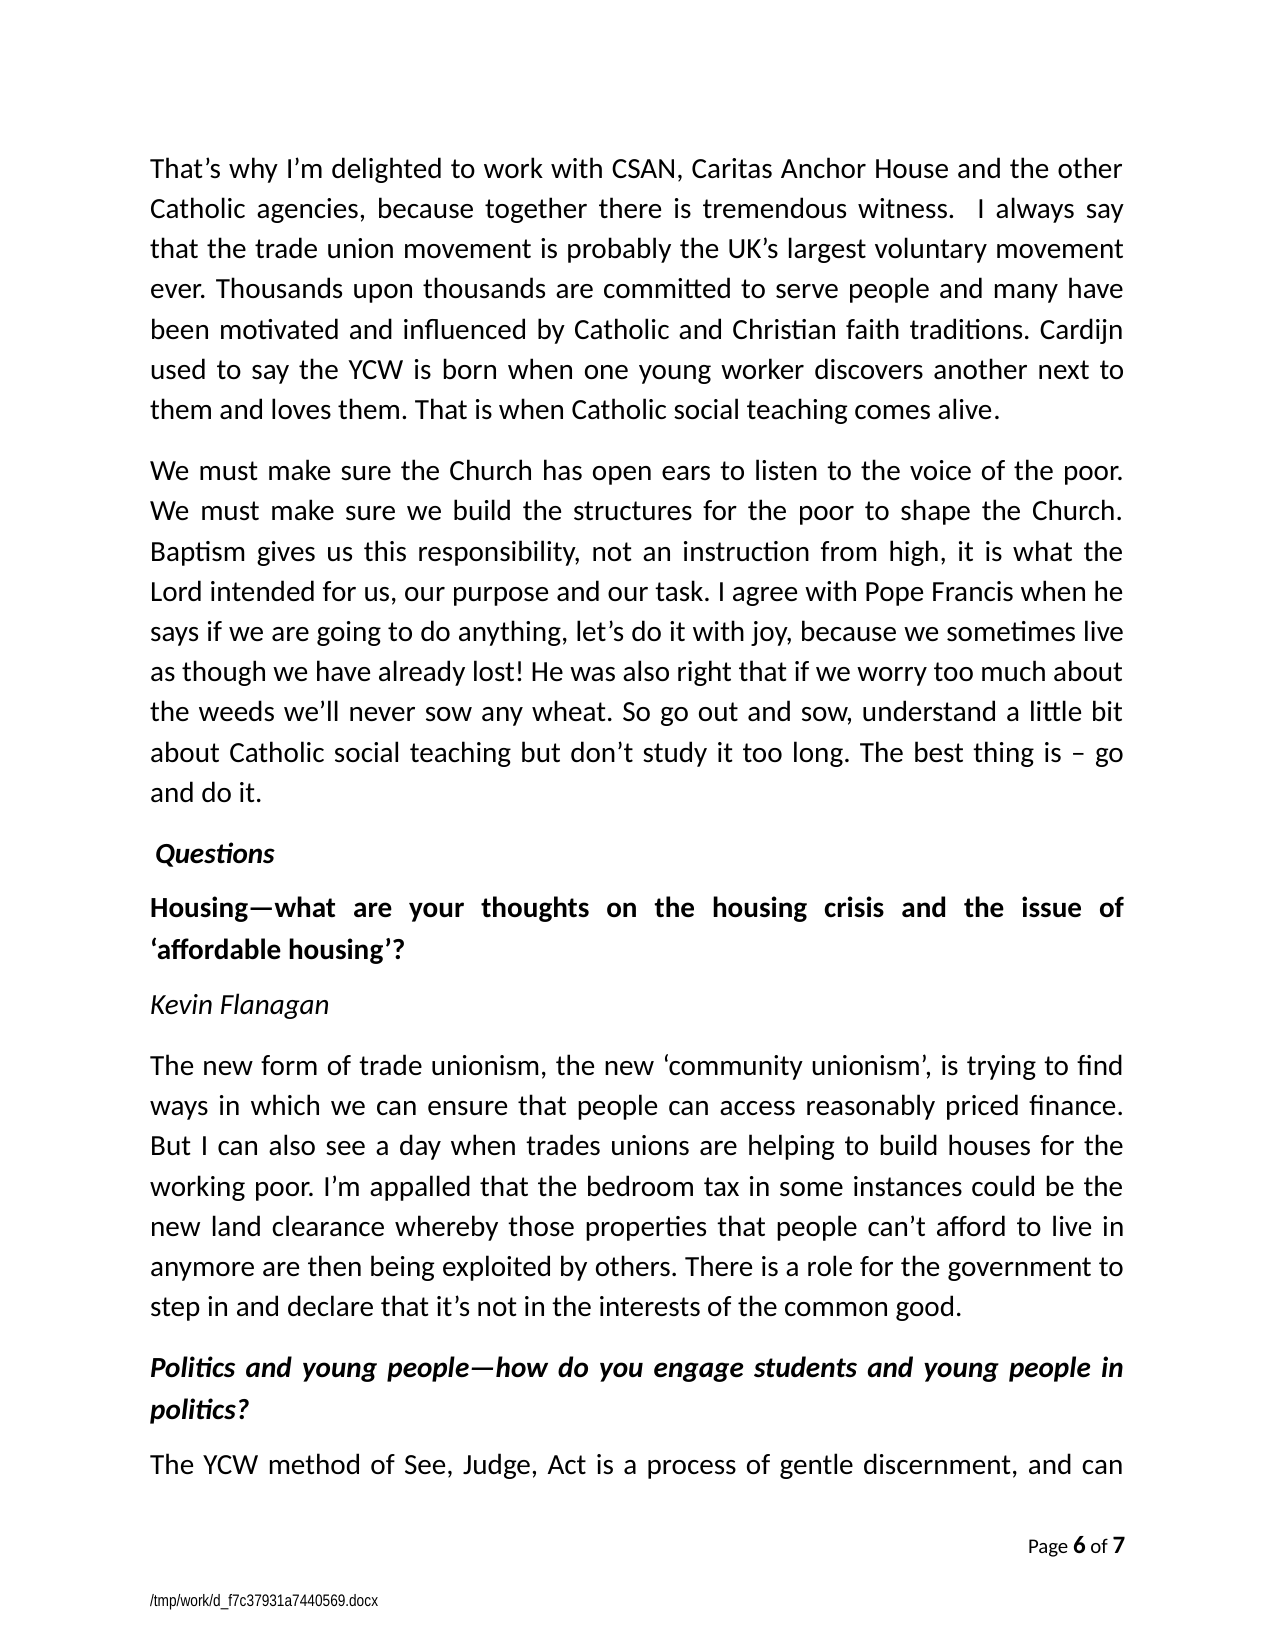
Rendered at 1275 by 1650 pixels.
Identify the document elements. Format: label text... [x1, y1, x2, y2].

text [150, 1446, 1125, 1481]
text Housing—what are your thoughts on the housing crisis and the issue of ‘affordable housing’? [150, 889, 1125, 967]
text The new form of trade unionism, the new ‘community unionism’, is trying to find ways in which we can ensure that people can access reasonably priced finance. But I can also see a day when trades unions are helping to build houses for the working poor. I’m appalled that the bedroom tax in some instances could be the new land clearance whereby those properties that people can’t afford to live in anymore are then being exploited by others. There is a role for the government to step in and declare that it’s not in the interests of the common good. [150, 1047, 1125, 1324]
text Kevin Flanagan [150, 986, 1125, 1022]
text That’s why I’m delighted to work with CSAN, Caritas Anchor House and the other Catholic agencies, because together there is tremendous witness. I always say that the trade union movement is probably the UK’s largest voluntary movement ever. Thousands upon thousands are committed to serve people and many have been motivated and influenced by Catholic and Christian faith traditions. Cardijn used to say the YCW is born when one young worker discovers another next to them and loves them. That is when Catholic social teaching comes alive. [150, 150, 1125, 427]
text Questions [150, 835, 1125, 871]
text We must make sure the Church has open ears to listen to the voice of the poor. We must make sure we build the structures for the poor to shape the Church. Baptism gives us this responsibility, not an instruction from high, it is what the Lord intended for us, our purpose and our task. I agree with Pope Francis when he says if we are going to do anything, let’s do it with joy, because we sometimes live as though we have already lost! He was also right that if we worry too much about the weeds we’ll never sow any wheat. So go out and sow, understand a little bit about Catholic social teaching but don’t study it too long. The best thing is – go and do it. [150, 452, 1125, 809]
text Politics and young people—how do you engage students and young people in politics? [150, 1349, 1125, 1427]
